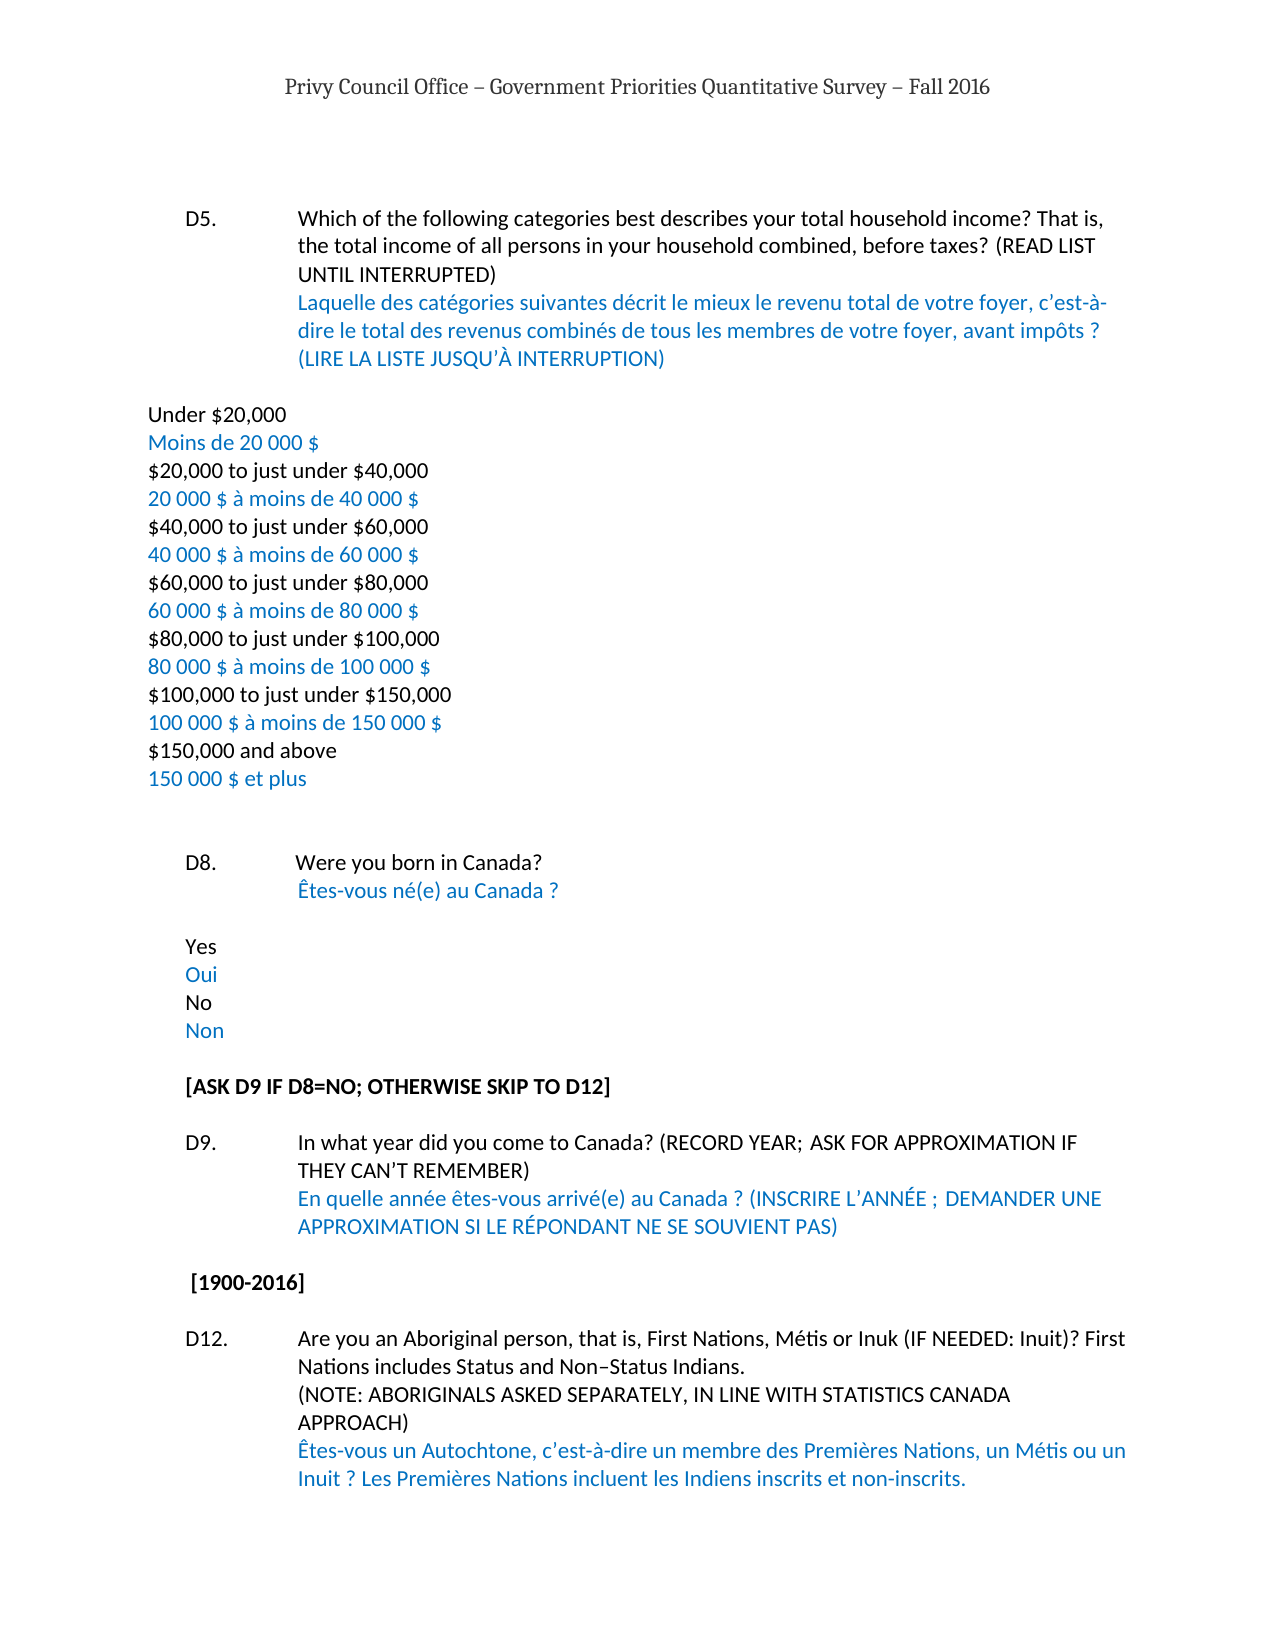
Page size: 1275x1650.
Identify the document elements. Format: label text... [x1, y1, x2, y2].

text $40,000 to just under $60,000 [148, 512, 1127, 540]
text 150 000 $ et plus [148, 764, 1127, 792]
text $150,000 and above [148, 736, 1127, 764]
text Under $20,000 [148, 400, 1127, 428]
text (NOTE: ABORIGINALS ASKED SEPARATELY, IN LINE WITH STATISTICS CANADA APPROACH) [298, 1381, 1127, 1437]
text $100,000 to just under $150,000 [148, 680, 1127, 708]
text D8. Were you born in Canada? [185, 848, 1127, 876]
text 40 000 $ à moins de 60 000 $ [148, 540, 1127, 568]
text En quelle année êtes-vous arrivé(e) au Canada ? (INSCRIRE L’ANNÉE ; DEMANDER UNE APPROXIMATION SI LE RÉPONDANT NE SE SOUVIENT PAS) [298, 1184, 1127, 1240]
text $80,000 to just under $100,000 [148, 624, 1127, 652]
text $60,000 to just under $80,000 [148, 568, 1127, 596]
text 80 000 $ à moins de 100 000 $ [148, 652, 1127, 680]
text 60 000 $ à moins de 80 000 $ [148, 596, 1127, 624]
text Oui [185, 960, 1127, 988]
text D9. In what year did you come to Canada? (RECORD YEAR; ASK FOR APPROXIMATION IF THEY CAN’T REMEMBER) [185, 1128, 1127, 1184]
text $20,000 to just under $40,000 [148, 456, 1127, 484]
text Êtes-vous un Autochtone, c’est-à-dire un membre des Premières Nations, un Métis ou un Inuit ? Les Premières Nations incluent les Indiens inscrits et non-inscrits. [298, 1437, 1127, 1493]
text [ASK D9 IF D8=NO; OTHERWISE SKIP TO D12] [185, 1072, 1127, 1100]
text Moins de 20 000 $ [148, 428, 1127, 456]
text No [185, 988, 1127, 1016]
text [1900-2016] [185, 1268, 1127, 1296]
text D12. Are you an Aboriginal person, that is, First Nations, Métis or Inuk (IF NEEDED: Inuit)? First Nations includes Status and Non–Status Indians. [185, 1324, 1127, 1381]
text D5. Which of the following categories best describes your total household income? That is, the total income of all persons in your household combined, before taxes? (READ LIST UNTIL INTERRUPTED) [185, 204, 1127, 288]
text Êtes-vous né(e) au Canada ? [260, 876, 1127, 904]
text Yes [185, 932, 1127, 960]
text Laquelle des catégories suivantes décrit le mieux le revenu total de votre foyer, c’est-à-dire le total des revenus combinés de tous les membres de votre foyer, avant impôts ? (LIRE LA LISTE JUSQU’À INTERRUPTION) [298, 288, 1127, 372]
text Non [185, 1016, 1127, 1044]
text 100 000 $ à moins de 150 000 $ [148, 708, 1127, 736]
text 20 000 $ à moins de 40 000 $ [148, 484, 1127, 512]
